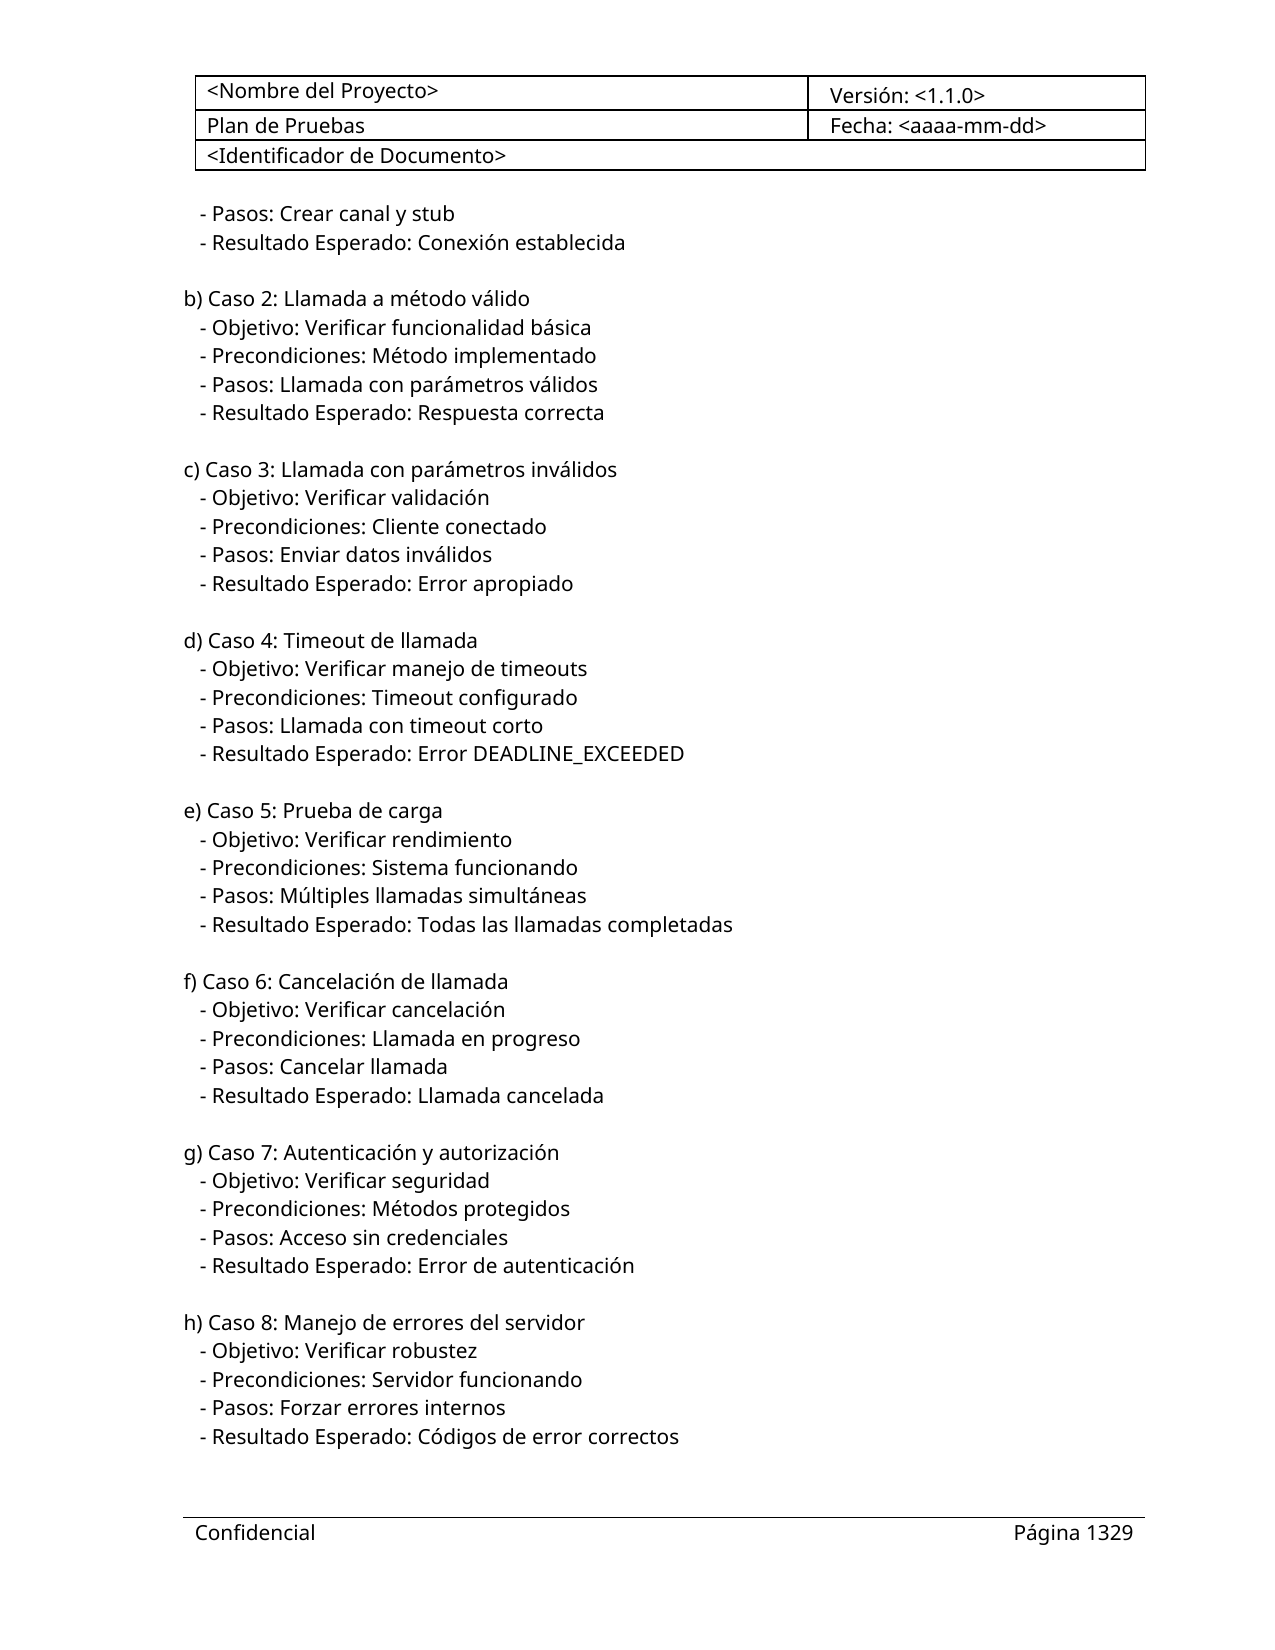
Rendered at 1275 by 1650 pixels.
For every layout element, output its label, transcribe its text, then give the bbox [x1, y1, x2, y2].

text d) Caso 4: Timeout de llamada [183, 626, 1125, 654]
text - Pasos: Enviar datos inválidos [183, 540, 1125, 569]
text - Resultado Esperado: Error DEADLINE_EXCEEDED [183, 739, 1125, 768]
text e) Caso 5: Prueba de carga [183, 796, 1125, 825]
text b) Caso 2: Llamada a método válido [183, 284, 1125, 313]
text - Objetivo: Verificar seguridad [183, 1166, 1125, 1194]
text - Pasos: Múltiples llamadas simultáneas [183, 882, 1125, 910]
text c) Caso 3: Llamada con parámetros inválidos [183, 455, 1125, 483]
text - Pasos: Llamada con parámetros válidos [183, 370, 1125, 398]
text - Precondiciones: Timeout configurado [183, 683, 1125, 711]
text - Objetivo: Verificar funcionalidad básica [183, 313, 1125, 341]
text f) Caso 6: Cancelación de llamada [183, 967, 1125, 995]
text - Precondiciones: Métodos protegidos [183, 1194, 1125, 1223]
text - Precondiciones: Llamada en progreso [183, 1024, 1125, 1052]
text - Resultado Esperado: Error de autenticación [183, 1251, 1125, 1280]
text - Resultado Esperado: Códigos de error correctos [183, 1422, 1125, 1450]
text - Resultado Esperado: Todas las llamadas completadas [183, 910, 1125, 938]
text - Objetivo: Verificar cancelación [183, 995, 1125, 1024]
text - Precondiciones: Servidor funcionando [183, 1365, 1125, 1393]
text - Objetivo: Verificar manejo de timeouts [183, 654, 1125, 683]
text - Resultado Esperado: Respuesta correcta [183, 398, 1125, 427]
text - Objetivo: Verificar robustez [183, 1337, 1125, 1365]
text - Pasos: Llamada con timeout corto [183, 711, 1125, 739]
text - Objetivo: Verificar rendimiento [183, 825, 1125, 853]
text - Resultado Esperado: Error apropiado [183, 569, 1125, 597]
text - Resultado Esperado: Llamada cancelada [183, 1081, 1125, 1109]
text - Pasos: Crear canal y stub [183, 199, 1125, 228]
text - Pasos: Forzar errores internos [183, 1393, 1125, 1422]
text - Pasos: Acceso sin credenciales [183, 1223, 1125, 1251]
text g) Caso 7: Autenticación y autorización [183, 1138, 1125, 1166]
text - Resultado Esperado: Conexión establecida [183, 228, 1125, 256]
text - Precondiciones: Cliente conectado [183, 512, 1125, 540]
text - Objetivo: Verificar validación [183, 483, 1125, 512]
text h) Caso 8: Manejo de errores del servidor [183, 1308, 1125, 1337]
text - Precondiciones: Sistema funcionando [183, 853, 1125, 882]
text - Pasos: Cancelar llamada [183, 1052, 1125, 1081]
text - Precondiciones: Método implementado [183, 341, 1125, 370]
